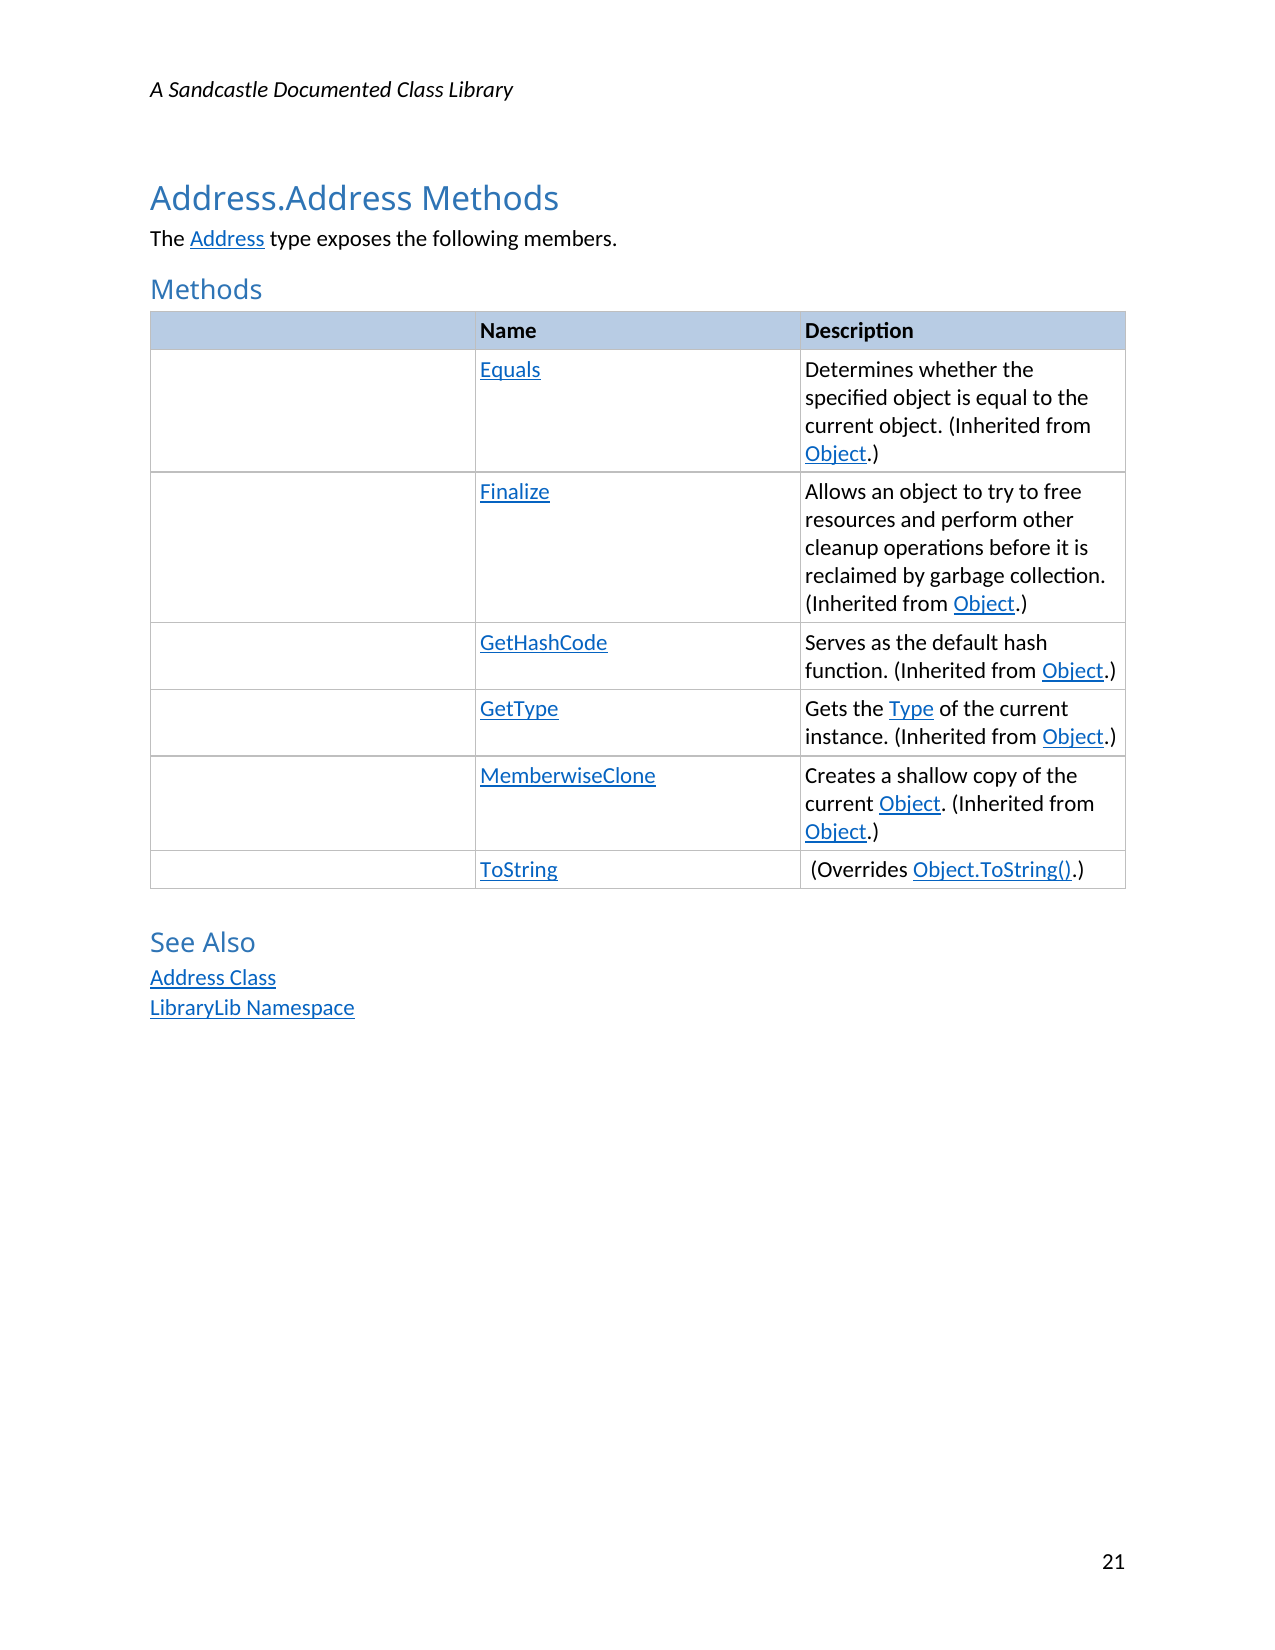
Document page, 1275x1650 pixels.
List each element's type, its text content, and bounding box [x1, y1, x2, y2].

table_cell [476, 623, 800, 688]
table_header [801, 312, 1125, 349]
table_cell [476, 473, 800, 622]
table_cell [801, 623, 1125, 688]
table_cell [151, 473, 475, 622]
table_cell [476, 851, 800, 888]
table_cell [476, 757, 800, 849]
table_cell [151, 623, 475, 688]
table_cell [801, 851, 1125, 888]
subtitle Methods [150, 271, 1125, 308]
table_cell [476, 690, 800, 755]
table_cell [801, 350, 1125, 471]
text Address Class [150, 963, 1125, 991]
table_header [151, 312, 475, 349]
text LibraryLib Namespace [150, 993, 1125, 1022]
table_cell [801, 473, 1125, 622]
text The Address type exposes the following members. [150, 224, 1125, 252]
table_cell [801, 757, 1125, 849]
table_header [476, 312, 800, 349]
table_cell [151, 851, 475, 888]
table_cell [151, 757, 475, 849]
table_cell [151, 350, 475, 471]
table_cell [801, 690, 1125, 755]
subtitle See Also [150, 923, 1125, 960]
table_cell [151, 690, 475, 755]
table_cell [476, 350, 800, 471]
subtitle Address.Address Methods [150, 175, 1125, 220]
